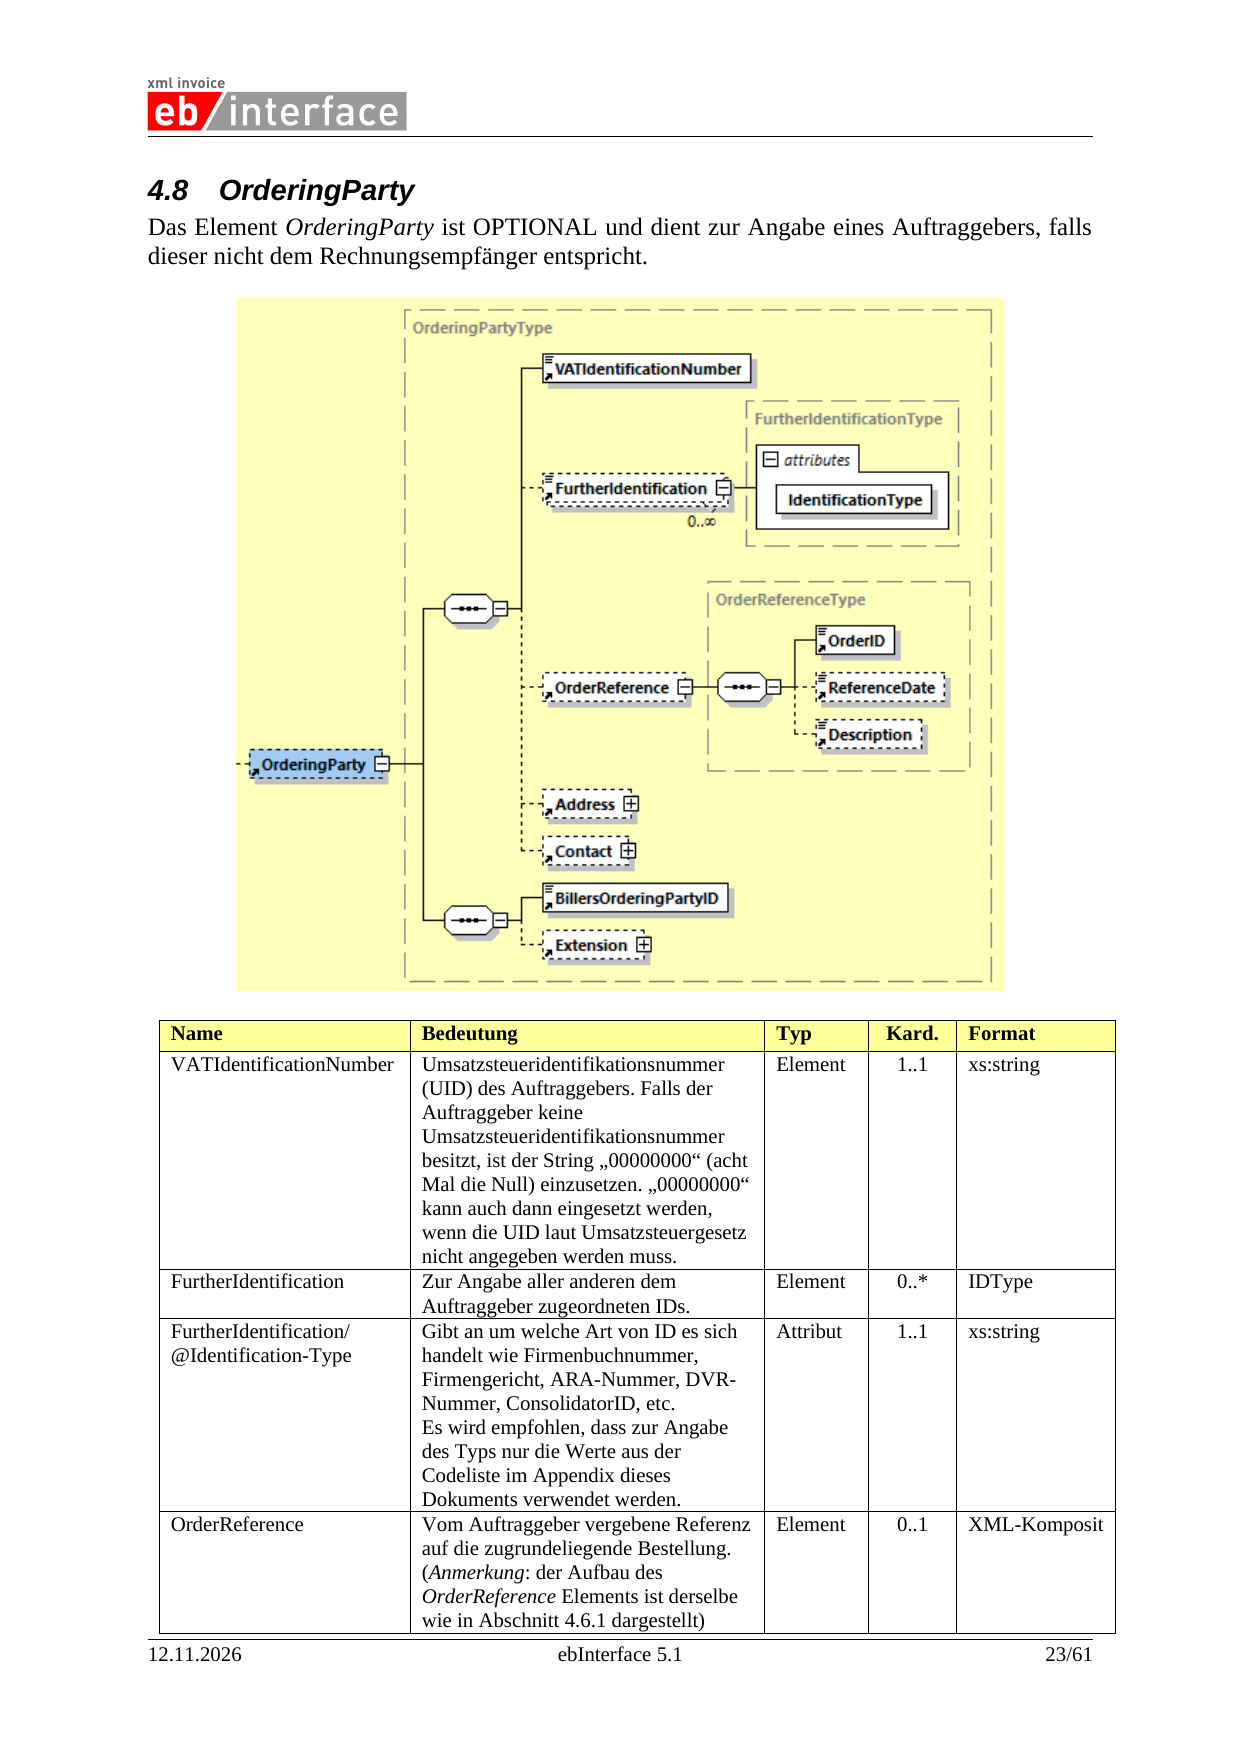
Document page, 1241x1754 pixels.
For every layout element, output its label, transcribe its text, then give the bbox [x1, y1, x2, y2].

table_header Kard. [869, 1021, 956, 1051]
picture [235, 298, 1005, 991]
table_cell Attribut [765, 1319, 868, 1511]
table_cell FurtherIdentification [160, 1270, 410, 1318]
table_cell 0..* [869, 1270, 956, 1318]
table_header Name [160, 1021, 410, 1051]
table_cell 0..1 [869, 1512, 956, 1632]
table_cell Element [765, 1270, 868, 1318]
picture [147, 73, 407, 134]
table_cell 1..1 [869, 1319, 956, 1511]
table_cell Gibt an um welche Art von ID es sich handelt wie Firmenbuchnummer, Firmengericht, ARA-Nummer, DVR-Nummer, ConsolidatorID, etc. Es wird empfohlen, dass zur Angabe des Typs nur die Werte aus der Codeliste im Appendix dieses Dokuments verwendet werden. [411, 1319, 764, 1511]
table_cell Zur Angabe aller anderen dem Auftraggeber zugeordneten IDs. [411, 1270, 764, 1318]
table_cell xs:string [957, 1052, 1115, 1268]
table_cell 1..1 [869, 1052, 956, 1268]
table_cell xs:string [957, 1319, 1115, 1511]
subtitle OrderingParty [148, 173, 1093, 206]
table_cell Element [765, 1512, 868, 1632]
text Das Element OrderingParty ist OPTIONAL und dient zur Angabe eines Auftraggebers, falls dieser nicht dem Rechnungsempfänger entspricht. [148, 212, 1093, 270]
table_header Bedeutung [411, 1021, 764, 1051]
table_cell XML-Komposit [957, 1512, 1115, 1632]
table_cell VATIdentificationNumber [160, 1052, 410, 1268]
table_cell OrderReference [160, 1512, 410, 1632]
table_header Typ [765, 1021, 868, 1051]
table_cell FurtherIdentification/@Identification-Type [160, 1319, 410, 1511]
table_cell IDType [957, 1270, 1115, 1318]
table_cell Vom Auftraggeber vergebene Referenz auf die zugrundeliegende Bestellung. (Anmerkung: der Aufbau des OrderReference Elements ist derselbe wie in Abschnitt 4.5.1 dargestellt) [411, 1512, 764, 1632]
table_header Format [957, 1021, 1115, 1051]
table_cell Umsatzsteueridentifikationsnummer (UID) des Auftraggebers. Falls der Auftraggeber keine Umsatzsteueridentifikationsnummer besitzt, ist der String „00000000“ (acht Mal die Null) einzusetzen. „00000000“ kann auch dann eingesetzt werden, wenn die UID laut Umsatzsteuergesetz nicht angegeben werden muss. [411, 1052, 764, 1268]
table_cell Element [765, 1052, 868, 1268]
